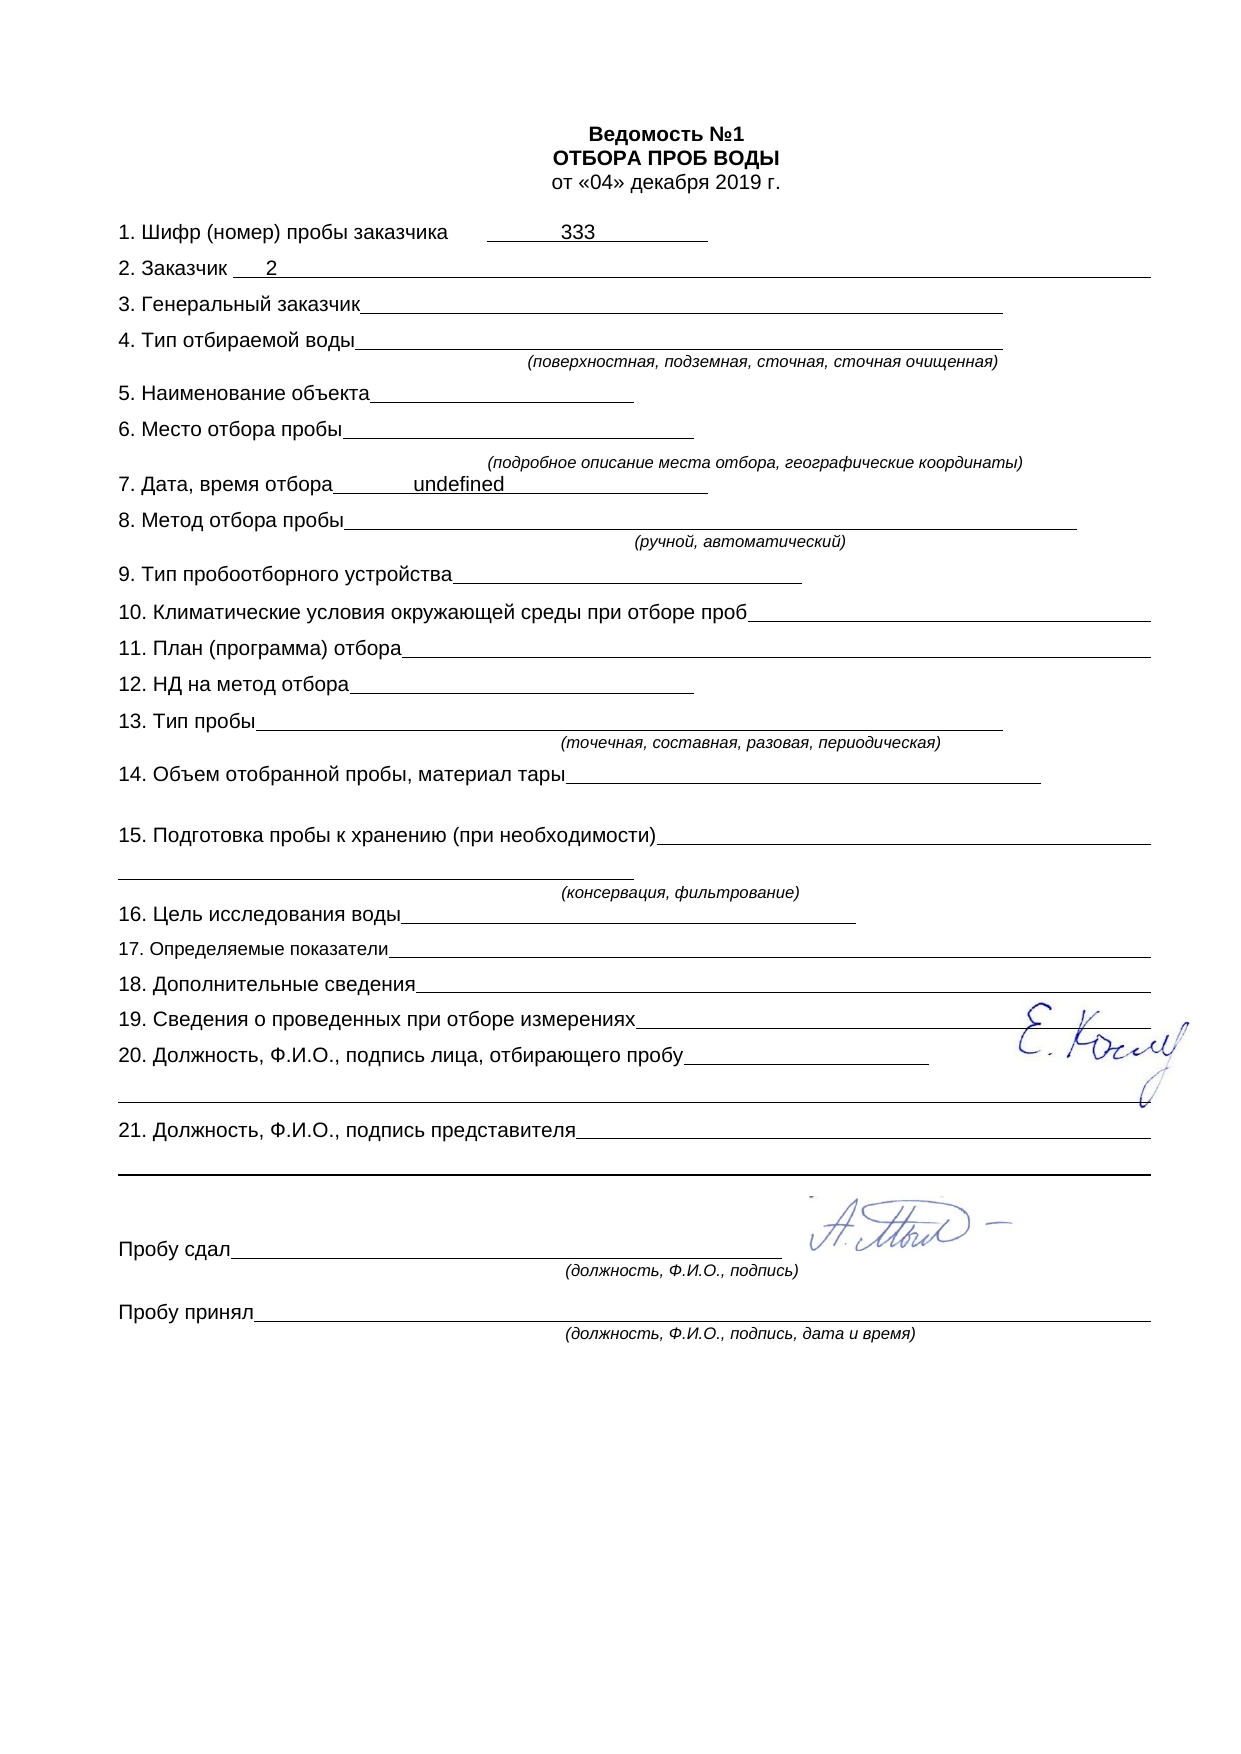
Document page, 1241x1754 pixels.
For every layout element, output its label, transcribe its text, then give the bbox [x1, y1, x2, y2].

text 19. Сведения о проведенных при отборе измерениях [118, 1007, 1152, 1031]
text 20. Должность, Ф.И.О., подпись лица, отбирающего пробу [118, 1043, 1152, 1067]
text 2. Заказчик 2 [118, 256, 1152, 280]
text Пробу принял [118, 1299, 1152, 1323]
text Пробу сдал [118, 1237, 1152, 1261]
text 9. Тип пробоотборного устройства . [118, 561, 1152, 587]
text 15. Подготовка пробы к хранению (при необходимости) [118, 823, 1152, 847]
text 4. Тип отбираемой воды [118, 328, 1152, 352]
picture [809, 1196, 1014, 1237]
text 18. Дополнительные сведения [118, 971, 1152, 995]
text 21. Должность, Ф.И.О., подпись представителя [118, 1117, 1152, 1177]
text 6. Место отбора пробы . [118, 417, 1152, 441]
text 16. Цель исследования воды [118, 902, 1152, 926]
text 17. Определяемые показатели [118, 938, 1152, 959]
text 8. Метод отбора пробы [118, 508, 1152, 532]
text 10. Климатические условия окружающей среды при отборе проб [118, 600, 1152, 624]
text (должность, Ф.И.О., подпись) [118, 1261, 1152, 1280]
text (подробное описание места отбора, географические координаты) [413, 453, 1152, 472]
text (должность, Ф.И.О., подпись, дата и время) [118, 1323, 1152, 1343]
picture [1004, 991, 1193, 1110]
text 1. Шифр (номер) пробы заказчика 333 [118, 220, 1152, 244]
text ОТБОРА ПРОБ ВОДЫ [181, 146, 1152, 170]
text (консервация, фильтрование) [561, 883, 1152, 902]
text 12. НД на метод отбора . [118, 672, 1152, 696]
text 11. План (программа) отбора [118, 636, 1152, 660]
text 3. Генеральный заказчик [118, 292, 1152, 316]
text 7. Дата, время отбора undefined [118, 472, 1152, 496]
text 5. Наименование объекта [118, 381, 1152, 405]
text (ручной, автоматический) [118, 532, 1152, 551]
text 14. Объем отобранной пробы, материал тары [118, 762, 1152, 786]
text (поверхностная, подземная, сточная, сточная очищенная) [118, 352, 1152, 371]
text Ведомость №1 [181, 122, 1152, 146]
text 13. Тип пробы [118, 709, 1152, 733]
text (точечная, составная, разовая, периодическая) [118, 733, 1152, 752]
text от «04» декабря 2019 г. [181, 170, 1152, 194]
